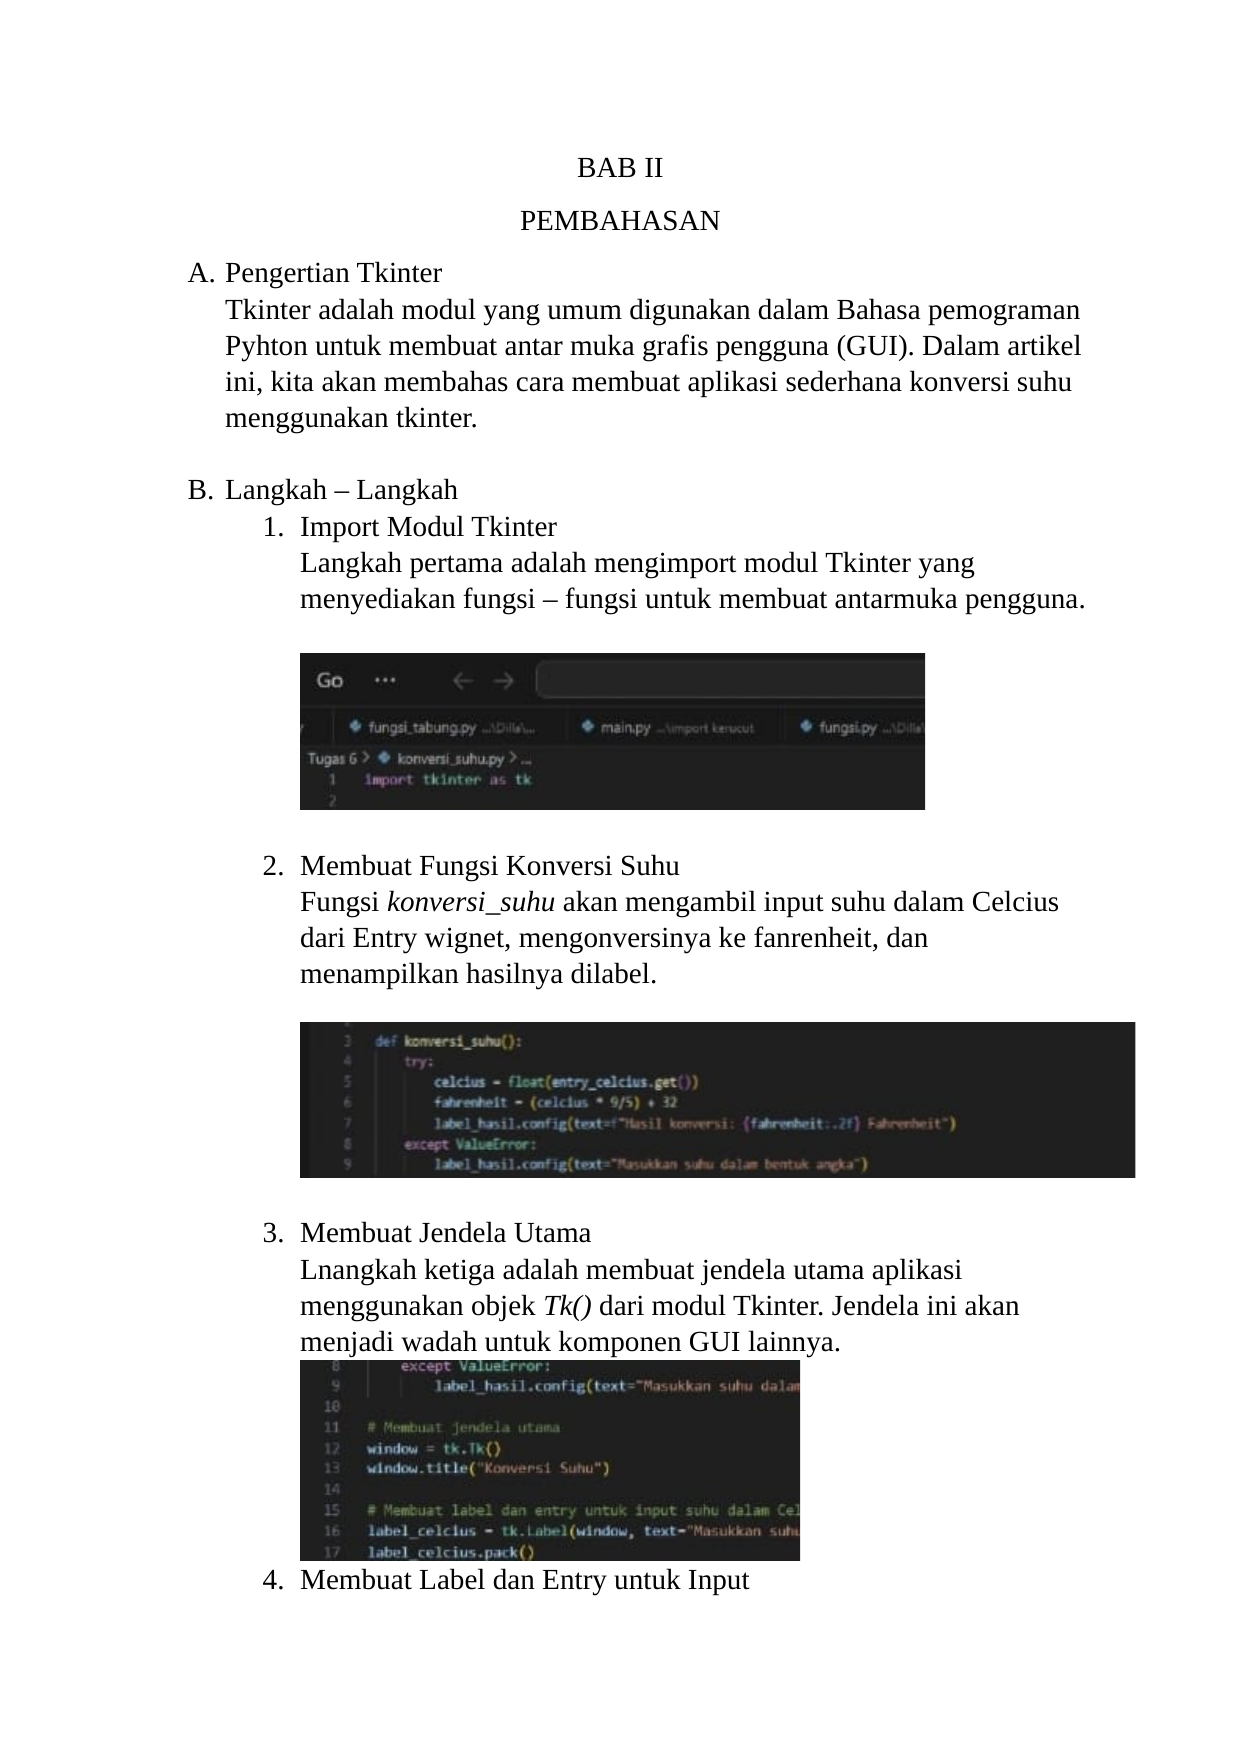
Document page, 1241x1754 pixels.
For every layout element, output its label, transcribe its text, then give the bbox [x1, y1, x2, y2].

picture [300, 653, 926, 810]
picture [300, 1022, 1136, 1178]
list Fungsi konversi_suhu akan mengambil input suhu dalam Celcius dari Entry wignet, mengonversinya ke fanrenheit, dan menampilkan hasilnya dilabel. [300, 884, 1090, 990]
list Pengertian Tkinter [187, 256, 1090, 289]
list Langkah pertama adalah mengimport modul Tkinter yang menyediakan fungsi – fungsi untuk membuat antarmuka pengguna. [300, 545, 1090, 614]
text BAB II [150, 150, 1090, 183]
picture [300, 1360, 800, 1561]
list Membuat Fungsi Konversi Suhu [262, 848, 1090, 881]
list Import Modul Tkinter [262, 509, 1090, 542]
list Lnangkah ketiga adalah membuat jendela utama aplikasi menggunakan objek Tk() dari modul Tkinter. Jendela ini akan menjadi wadah untuk komponen GUI lainnya. [300, 1252, 1090, 1358]
list Langkah – Langkah [187, 472, 1090, 506]
list Tkinter adalah modul yang umum digunakan dalam Bahasa pemograman Pyhton untuk membuat antar muka grafis pengguna (GUI). Dalam artikel ini, kita akan membahas cara membuat aplikasi sederhana konversi suhu menggunakan tkinter. [225, 292, 1090, 434]
list Membuat Jendela Utama [262, 1216, 1090, 1249]
text PEMBAHASAN [150, 203, 1090, 236]
list Membuat Label dan Entry untuk Input [262, 1562, 1090, 1596]
